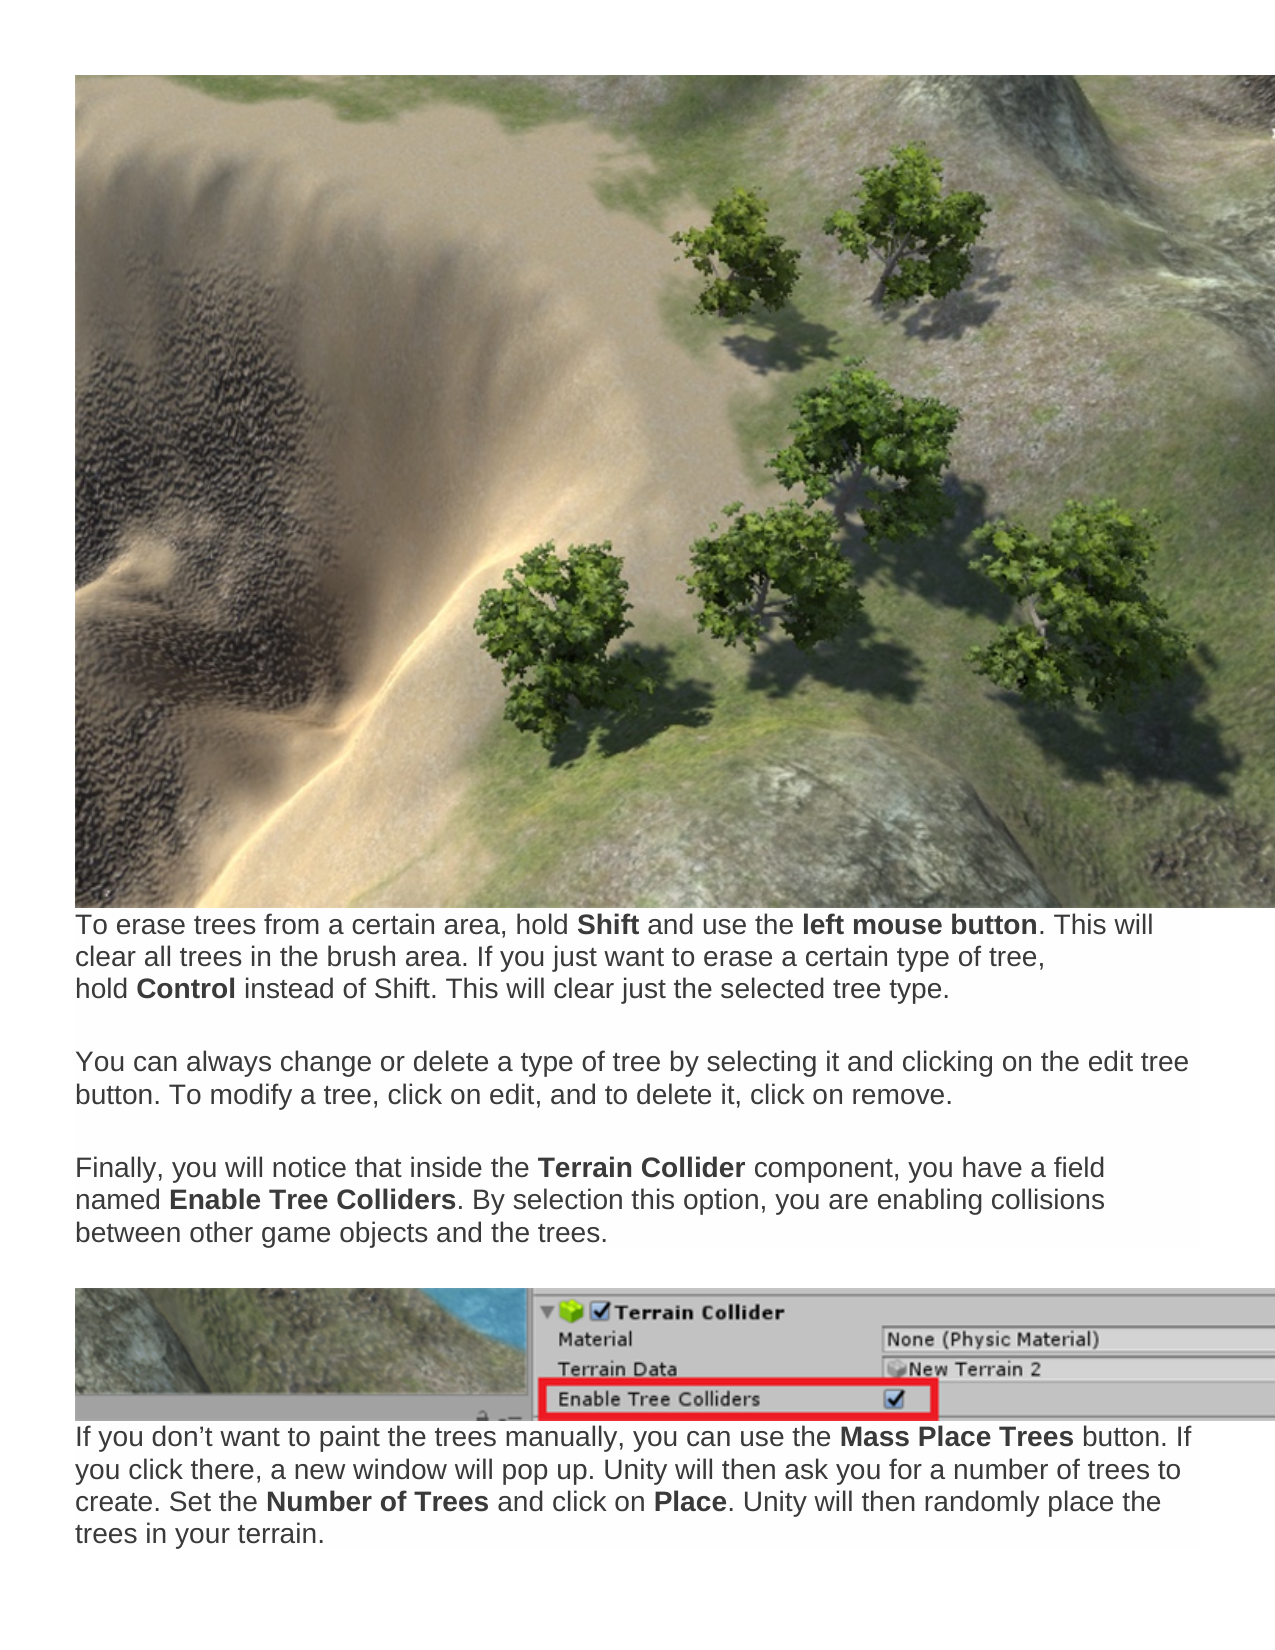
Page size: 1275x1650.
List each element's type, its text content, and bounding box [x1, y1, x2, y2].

text If you don’t want to paint the trees manually, you can use the Mass Place Trees button. If you click there, a new window will pop up. Unity will then ask you for a number of trees to create. Set the Number of Trees and click on Place. Unity will then randomly place the trees in your terrain. [75, 1421, 1200, 1550]
picture [75, 1288, 1275, 1421]
text You can always change or delete a type of tree by selecting it and clicking on the edit tree button. To modify a tree, click on edit, and to delete it, click on remove. [75, 1045, 1200, 1110]
picture [75, 75, 1275, 908]
text To erase trees from a certain area, hold Shift and use the left mouse button. This will clear all trees in the brush area. If you just want to erase a certain type of tree, hold Control instead of Shift. This will clear just the selected tree type. [75, 908, 1200, 1005]
text Finally, you will notice that inside the Terrain Collider component, you have a field named Enable Tree Colliders. By selection this option, you are enabling collisions between other game objects and the trees. [75, 1151, 1200, 1248]
